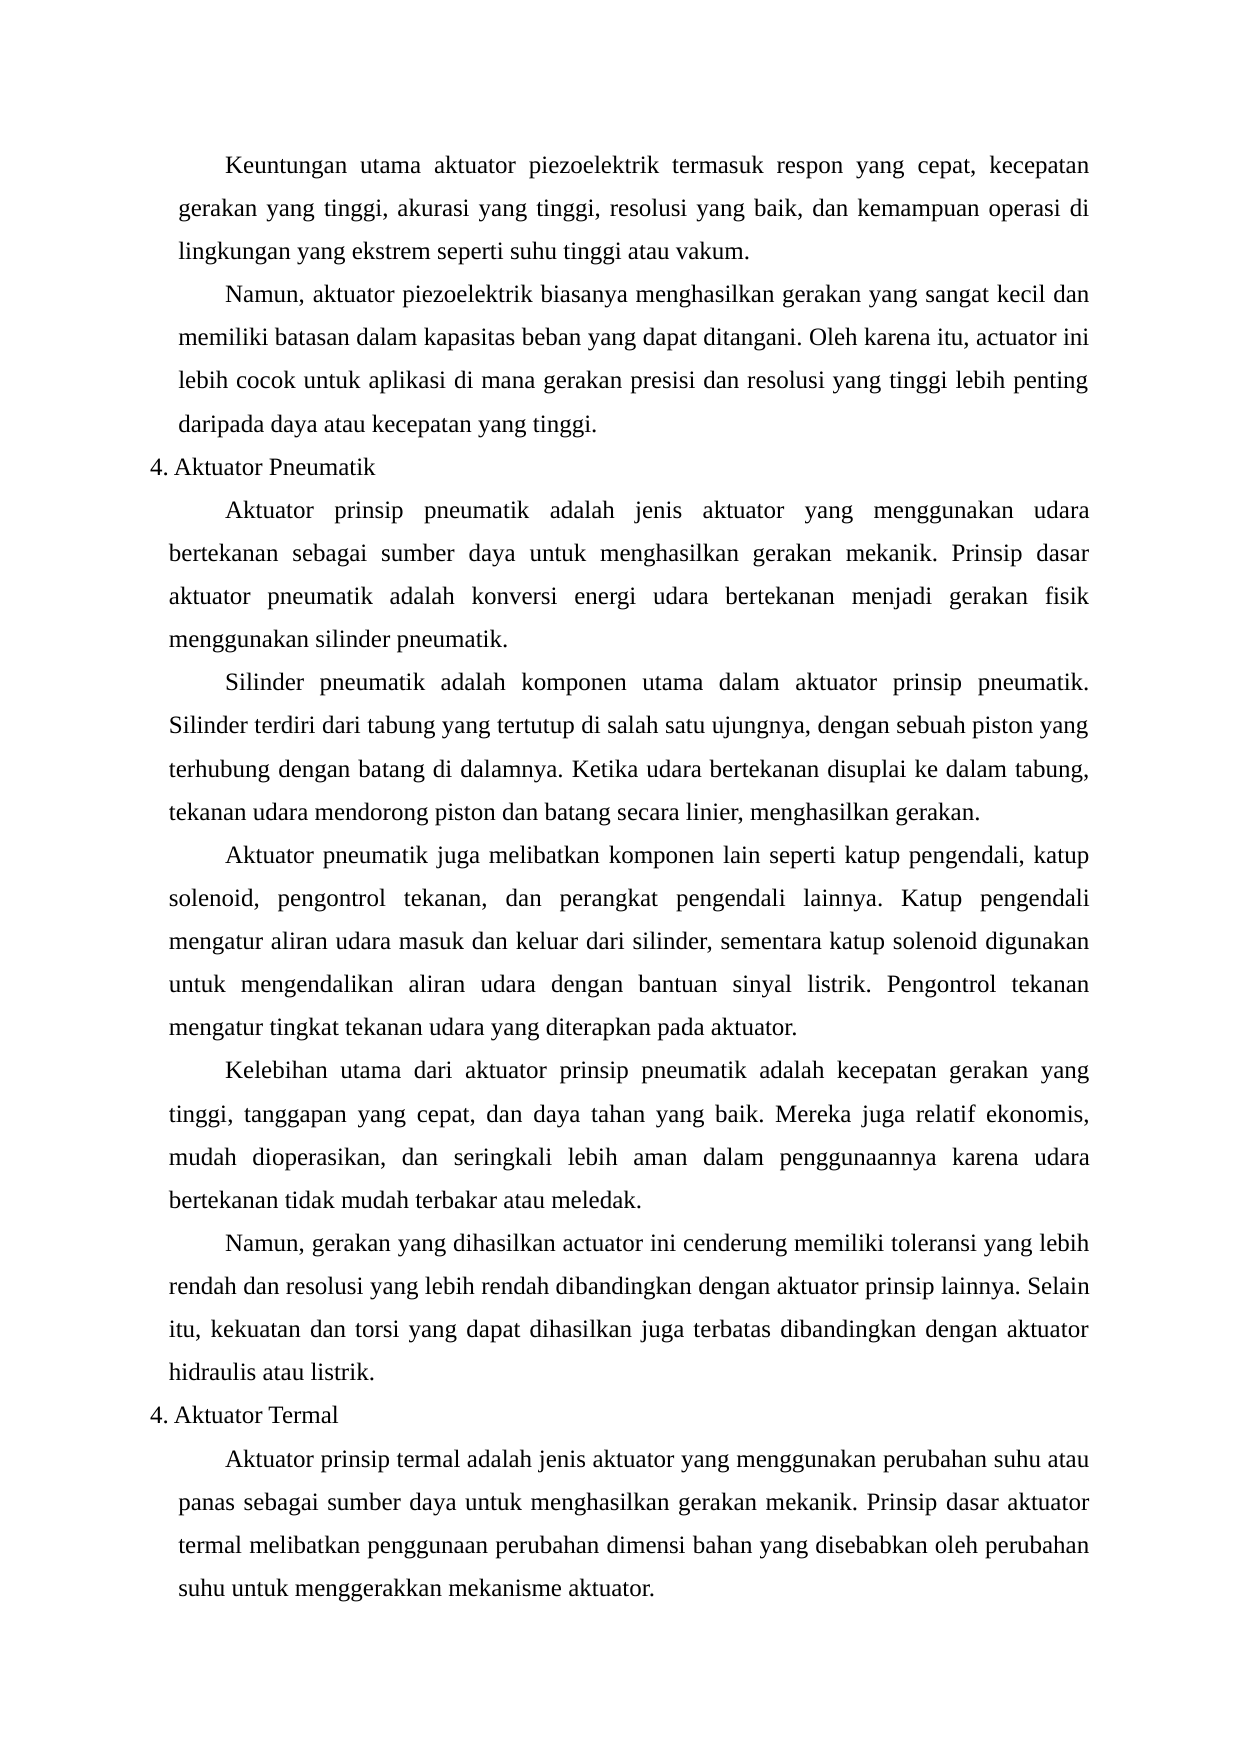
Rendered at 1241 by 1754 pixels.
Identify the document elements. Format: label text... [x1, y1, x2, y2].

text 4. Aktuator Pneumatik [150, 452, 1090, 481]
text Kelebihan utama dari aktuator prinsip pneumatik adalah kecepatan gerakan yang tinggi, tanggapan yang cepat, dan daya tahan yang baik. Mereka juga relatif ekonomis, mudah dioperasikan, dan seringkali lebih aman dalam penggunaannya karena udara bertekanan tidak mudah terbakar atau meledak. [169, 1056, 1090, 1214]
text Aktuator prinsip termal adalah jenis aktuator yang menggunakan perubahan suhu atau panas sebagai sumber daya untuk menghasilkan gerakan mekanik. Prinsip dasar aktuator termal melibatkan penggunaan perubahan dimensi bahan yang disebabkan oleh perubahan suhu untuk menggerakkan mekanisme aktuator. [178, 1444, 1090, 1602]
text Aktuator pneumatik juga melibatkan komponen lain seperti katup pengendali, katup solenoid, pengontrol tekanan, dan perangkat pengendali lainnya. Katup pengendali mengatur aliran udara masuk dan keluar dari silinder, sementara katup solenoid digunakan untuk mengendalikan aliran udara dengan bantuan sinyal listrik. Pengontrol tekanan mengatur tingkat tekanan udara yang diterapkan pada aktuator. [169, 840, 1090, 1041]
text Namun, aktuator piezoelektrik biasanya menghasilkan gerakan yang sangat kecil dan memiliki batasan dalam kapasitas beban yang dapat ditangani. Oleh karena itu, actuator ini lebih cocok untuk aplikasi di mana gerakan presisi dan resolusi yang tinggi lebih penting daripada daya atau kecepatan yang tinggi. [178, 279, 1090, 437]
text Namun, gerakan yang dihasilkan actuator ini cenderung memiliki toleransi yang lebih rendah dan resolusi yang lebih rendah dibandingkan dengan aktuator prinsip lainnya. Selain itu, kekuatan dan torsi yang dapat dihasilkan juga terbatas dibandingkan dengan aktuator hidraulis atau listrik. [169, 1228, 1090, 1386]
text 4. Aktuator Termal [150, 1401, 1090, 1429]
text Keuntungan utama aktuator piezoelektrik termasuk respon yang cepat, kecepatan gerakan yang tinggi, akurasi yang tinggi, resolusi yang baik, dan kemampuan operasi di lingkungan yang ekstrem seperti suhu tinggi atau vakum. [178, 150, 1090, 265]
text Silinder pneumatik adalah komponen utama dalam aktuator prinsip pneumatik. Silinder terdiri dari tabung yang tertutup di salah satu ujungnya, dengan sebuah piston yang terhubung dengan batang di dalamnya. Ketika udara bertekanan disuplai ke dalam tabung, tekanan udara mendorong piston dan batang secara linier, menghasilkan gerakan. [169, 667, 1090, 826]
text Aktuator prinsip pneumatik adalah jenis aktuator yang menggunakan udara bertekanan sebagai sumber daya untuk menghasilkan gerakan mekanik. Prinsip dasar aktuator pneumatik adalah konversi energi udara bertekanan menjadi gerakan fisik menggunakan silinder pneumatik. [169, 495, 1090, 653]
